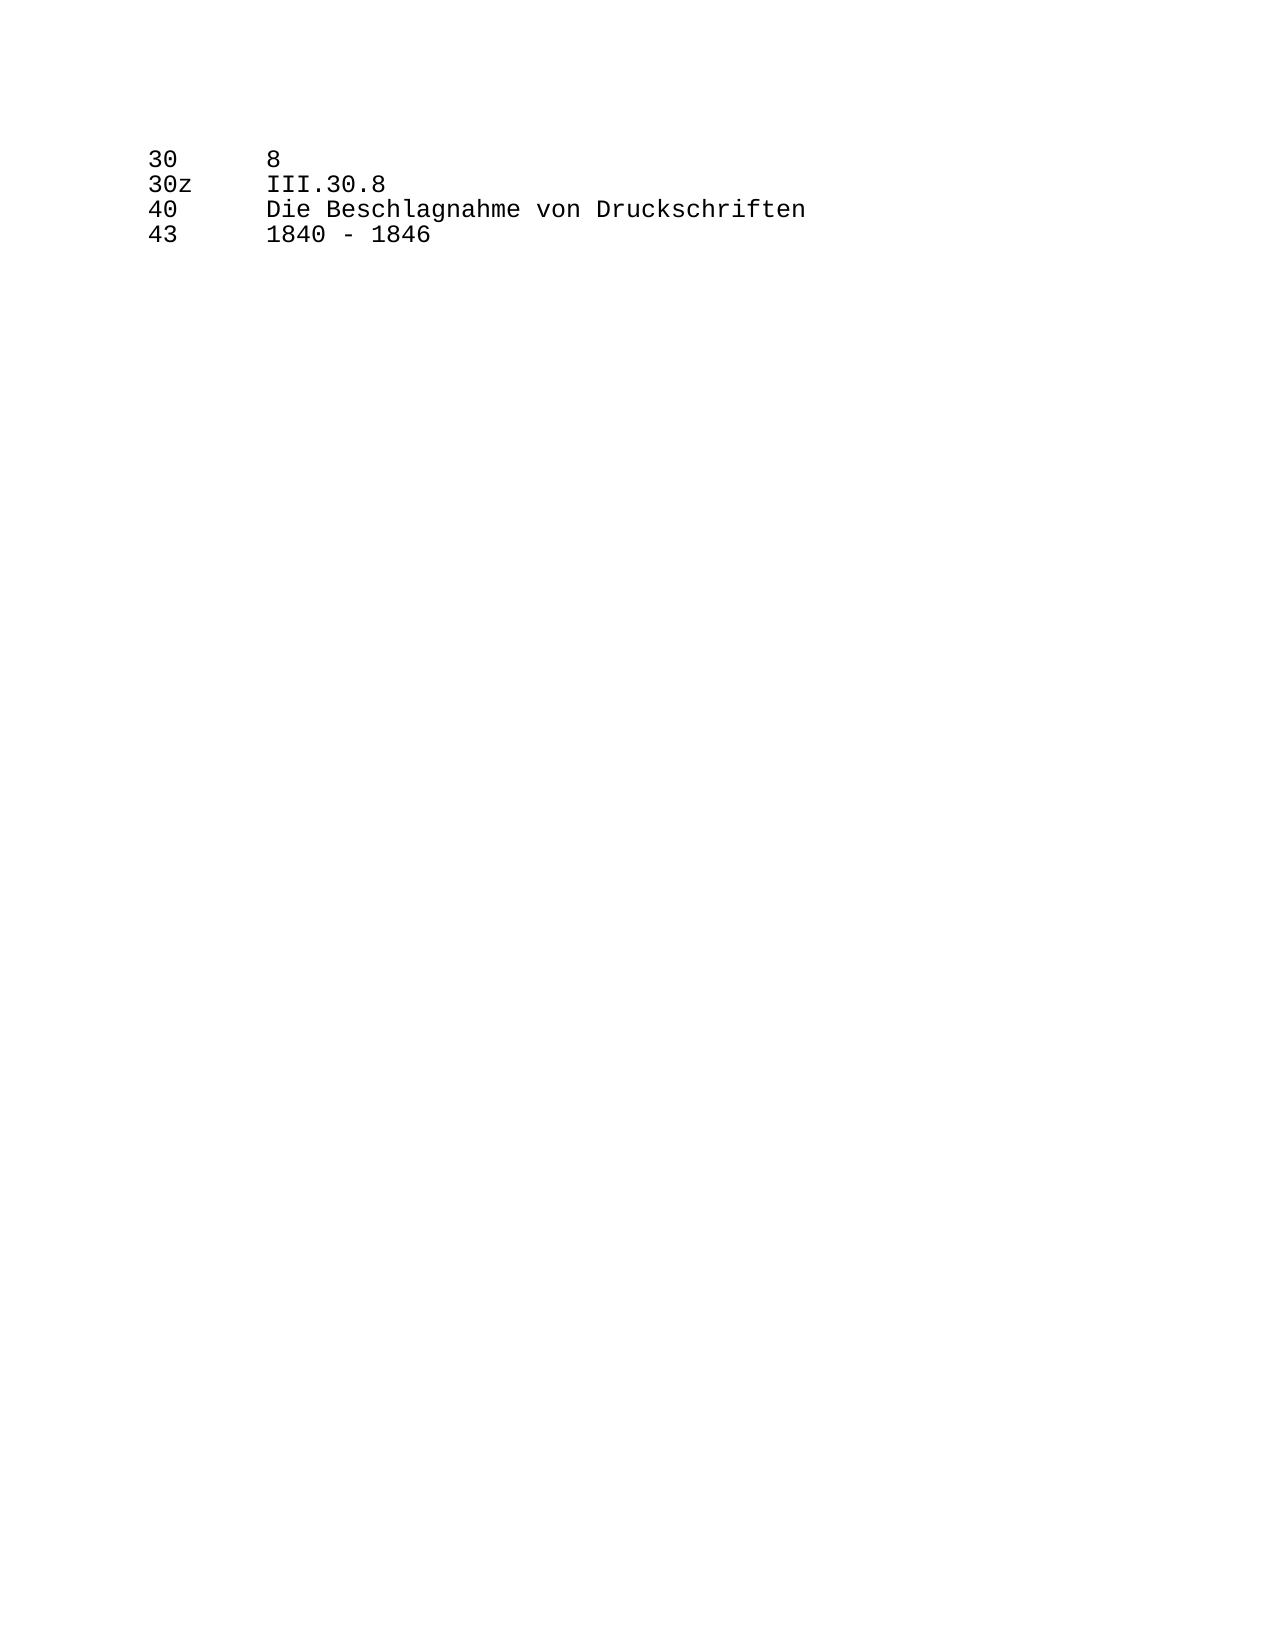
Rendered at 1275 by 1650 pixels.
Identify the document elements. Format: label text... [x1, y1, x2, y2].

text 30 8 [148, 148, 1127, 173]
text 30z III.30.8 [148, 173, 1127, 198]
text 40 Die s[1{Beschlagnahme} von 2{Druckschriften}]s [148, 198, 1127, 223]
text 43 1840 - 1846 [148, 223, 1127, 248]
